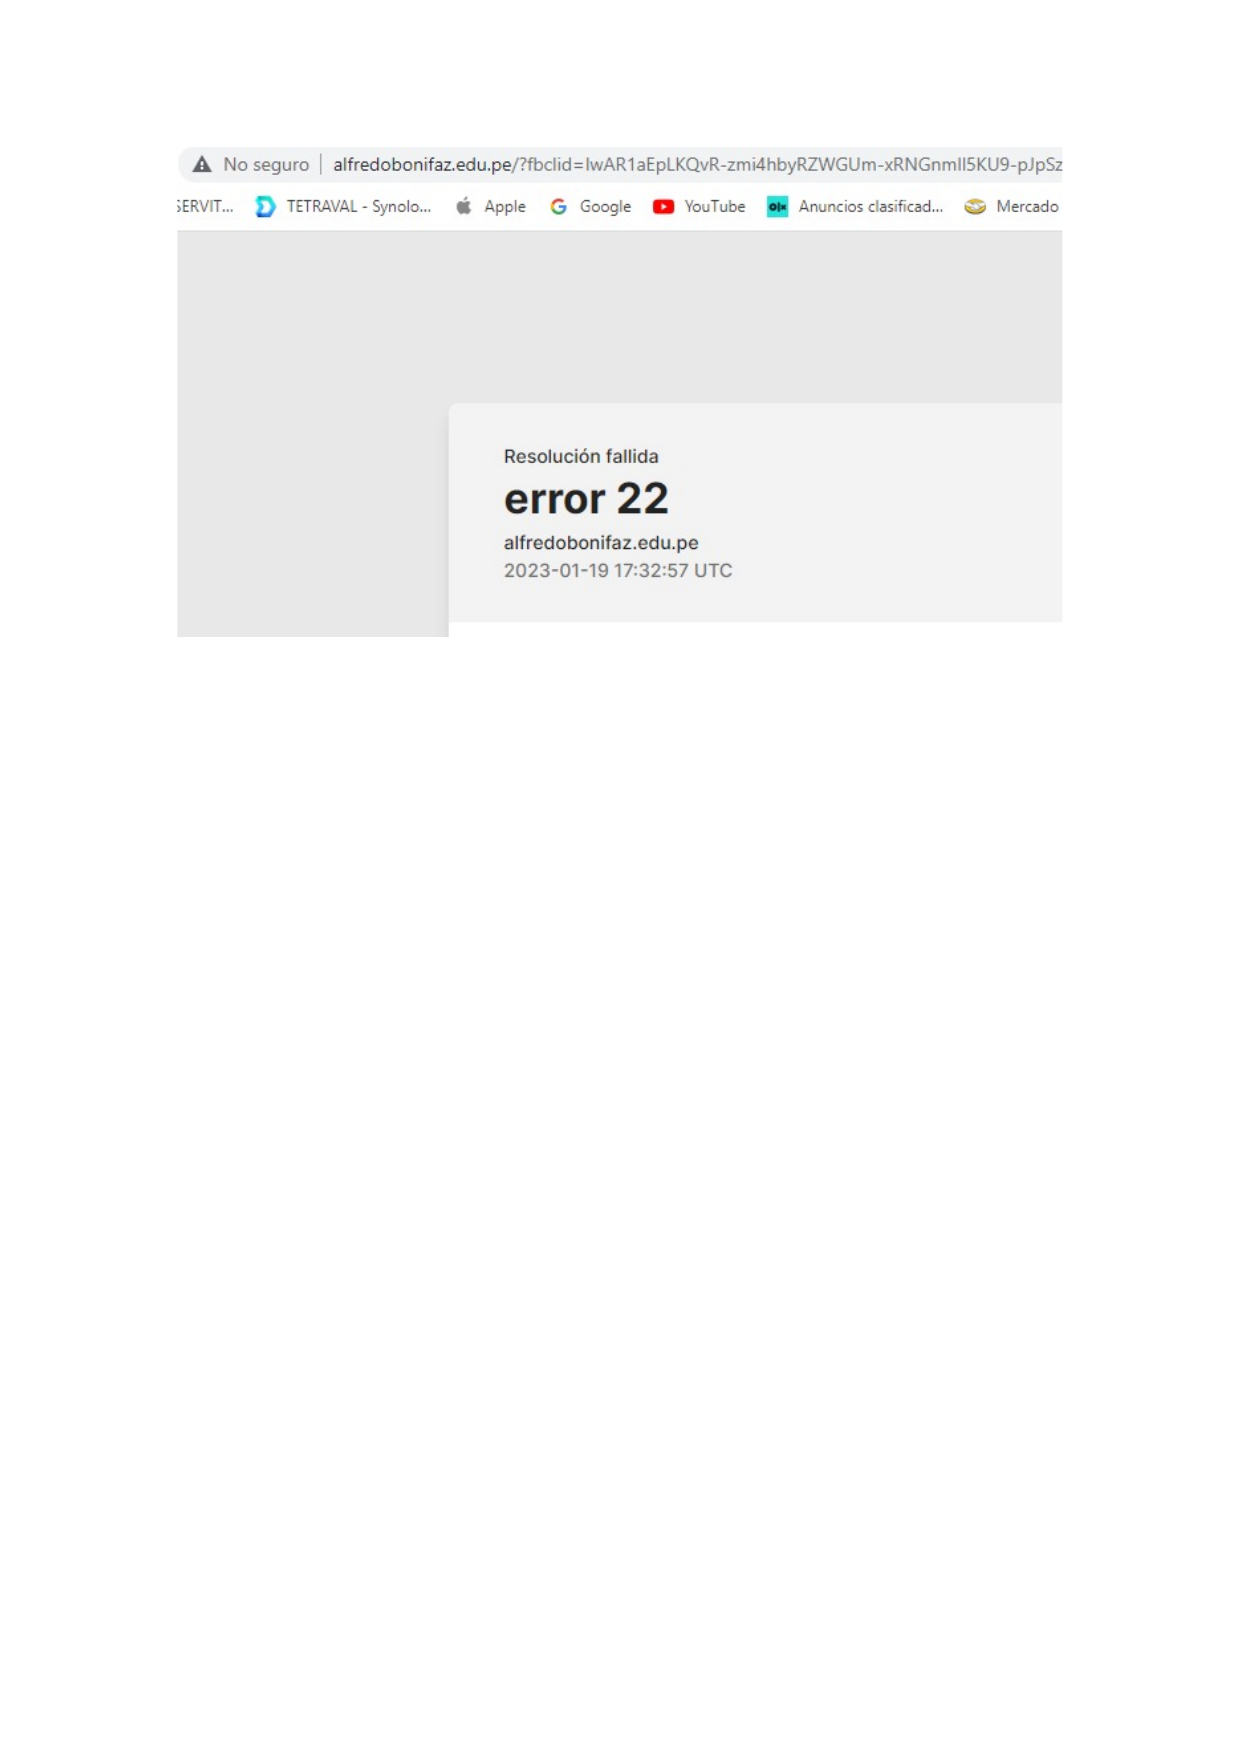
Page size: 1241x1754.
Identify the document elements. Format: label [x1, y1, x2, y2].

picture [177, 147, 1063, 637]
